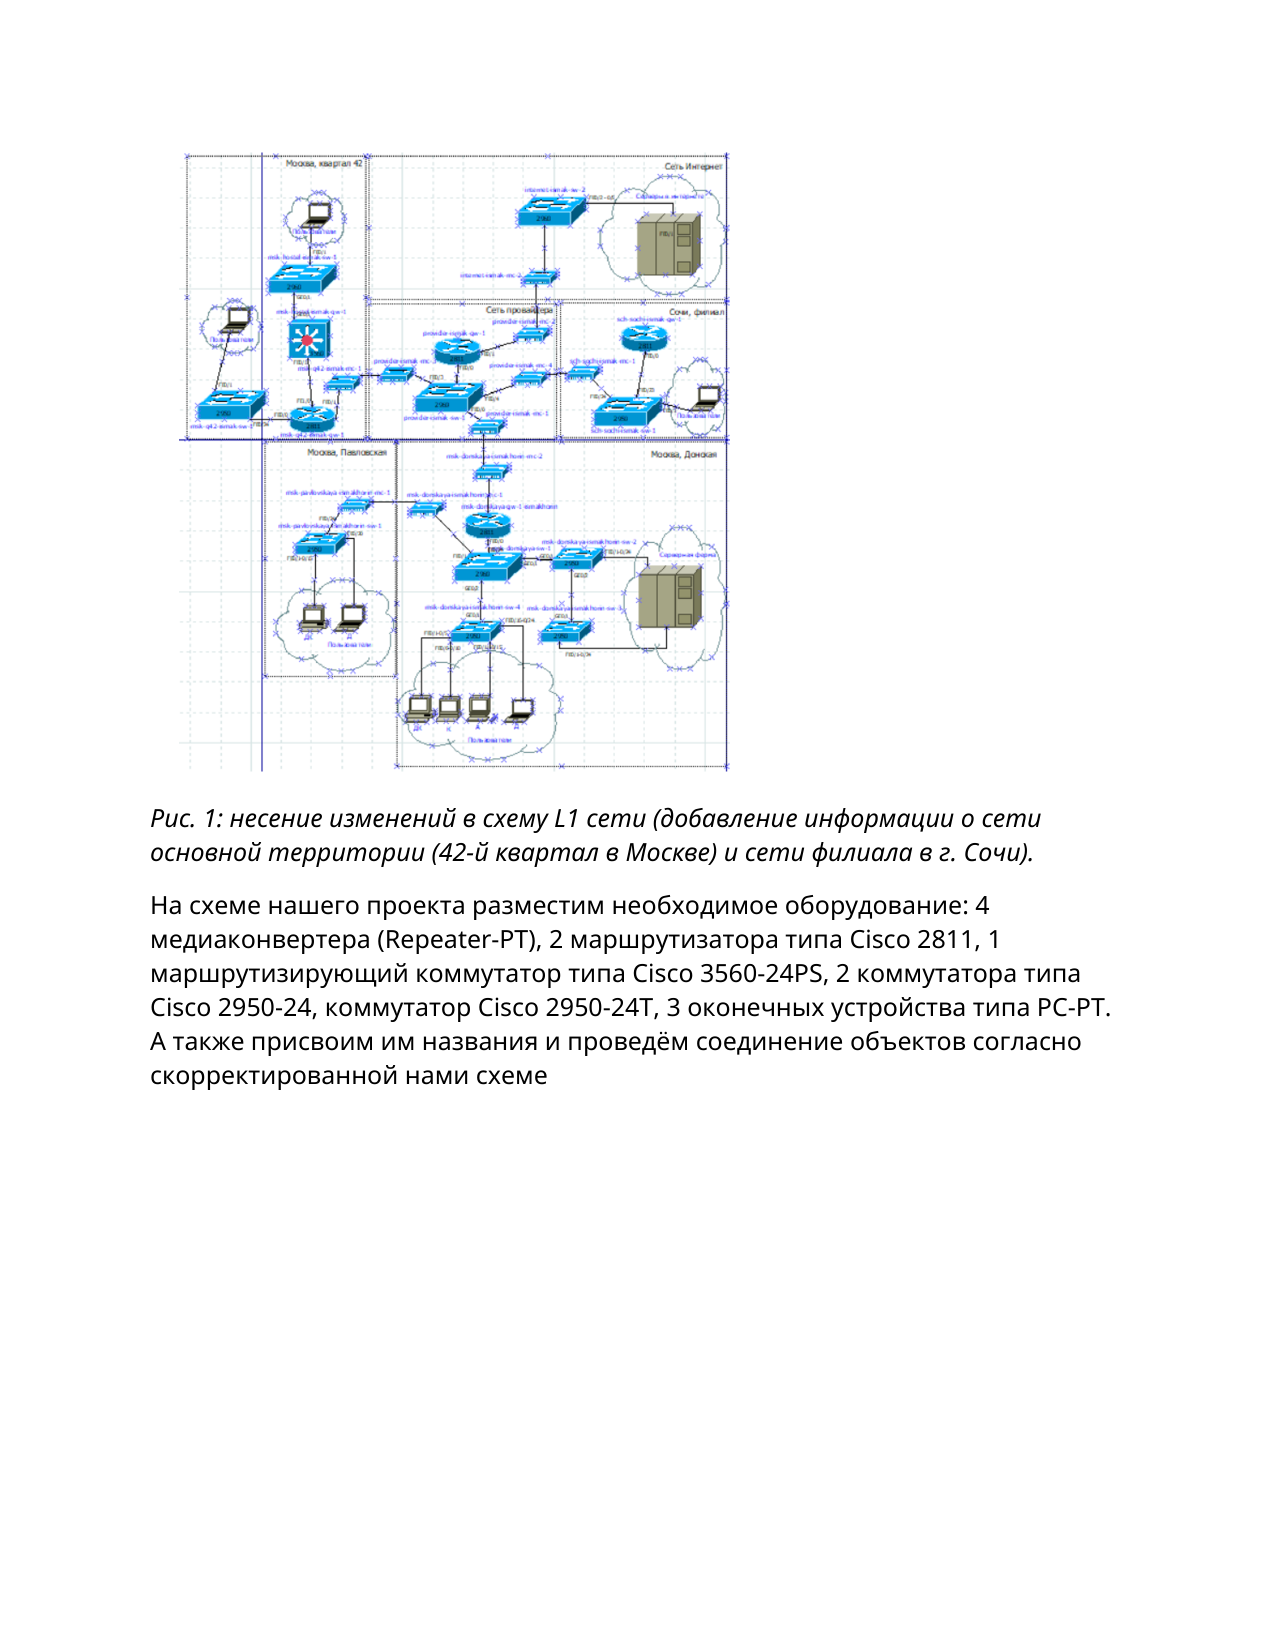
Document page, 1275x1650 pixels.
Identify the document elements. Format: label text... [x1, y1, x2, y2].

text На схеме нашего проекта разместим необходимое оборудование: 4 медиаконвертера (Repeater-PT), 2 маршрутизатора типа Cisco 2811, 1 маршрутизирующий коммутатор типа Cisco 3560-24PS, 2 коммутатора типа Cisco 2950-24, коммутатор Cisco 2950-24T, 3 оконечных устройства типа PC-PT. А также присвоим им названия и проведём соединение объектов согласно скорректированной нами схеме [150, 887, 1125, 1092]
text Рис. 1: несение изменений в схему L1 сети (добавление информации о сети основной территории (42-й квартал в Москве) и сети филиала в г. Сочи). [150, 800, 1125, 868]
picture [168, 150, 782, 780]
